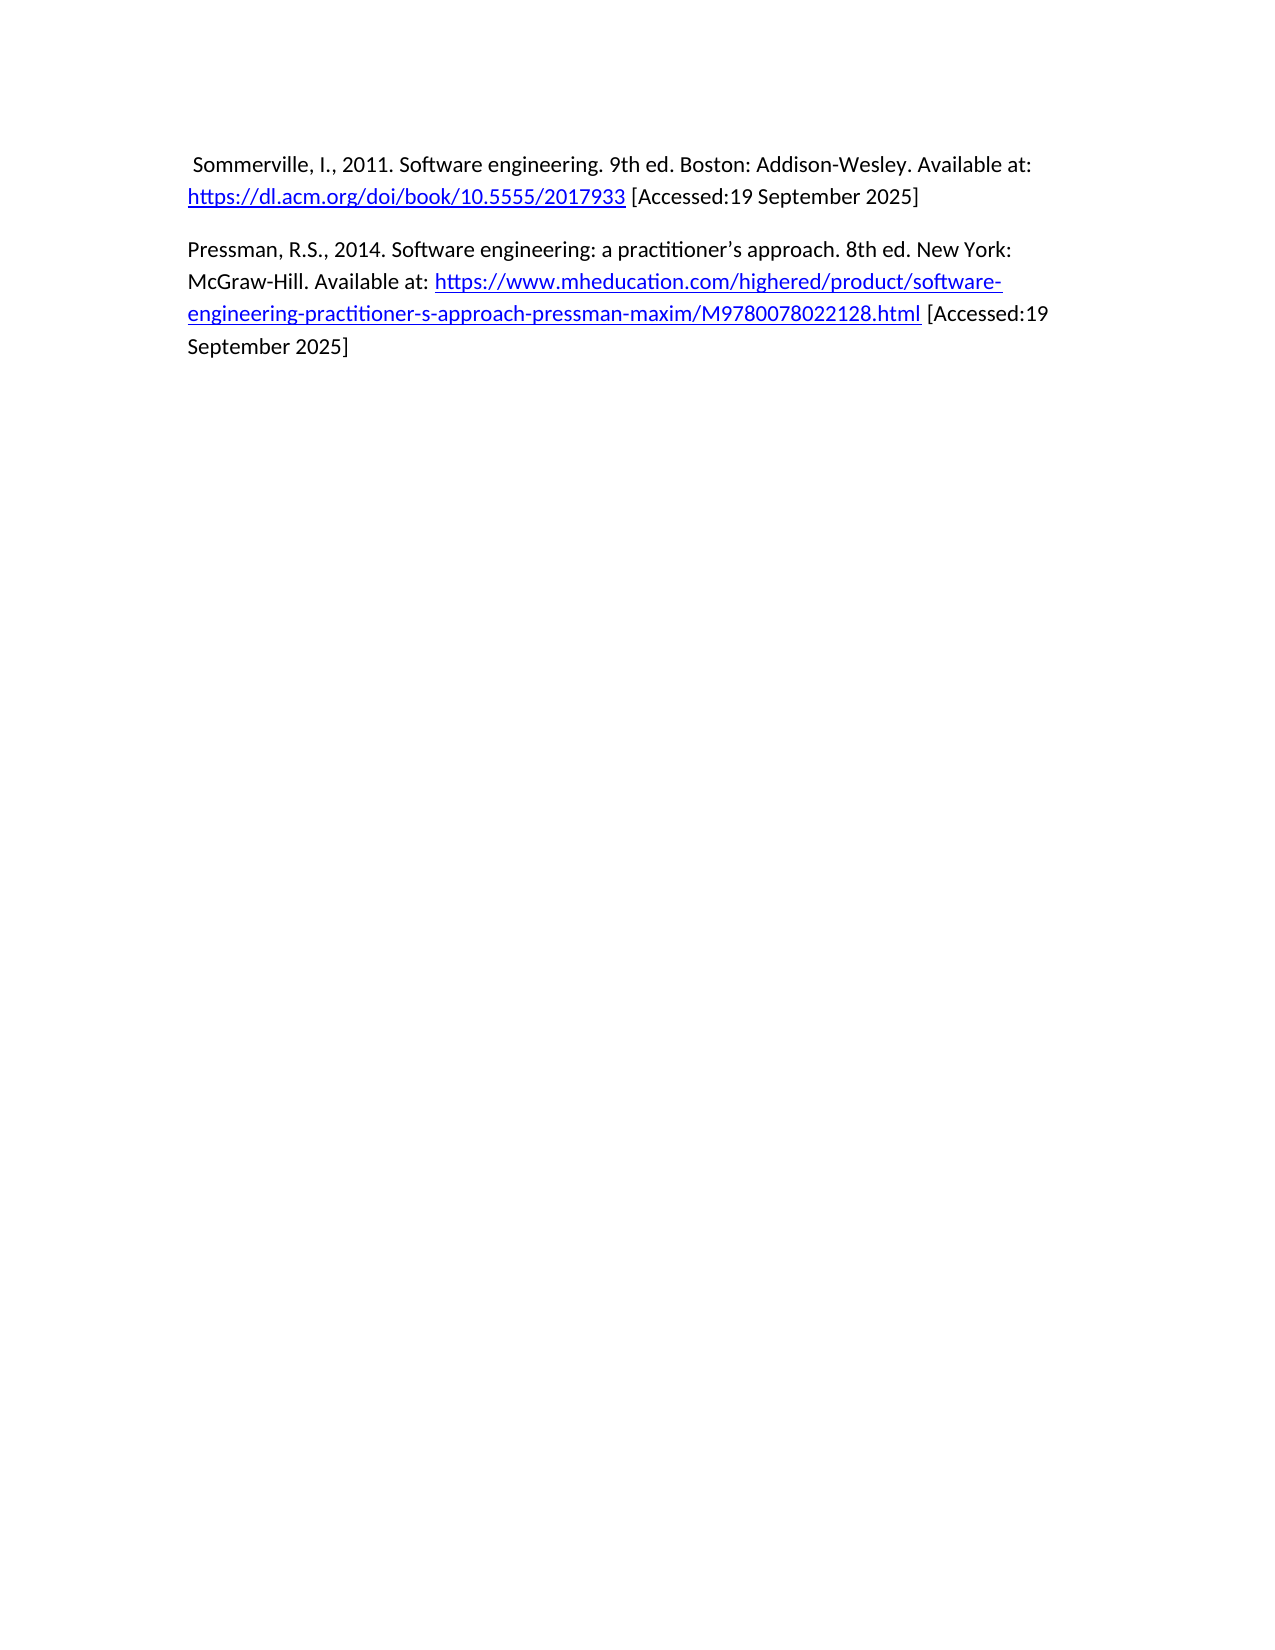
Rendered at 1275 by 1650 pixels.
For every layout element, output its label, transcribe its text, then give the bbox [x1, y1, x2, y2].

text Sommerville, I., 2011. Software engineering. 9th ed. Boston: Addison-Wesley. Available at: https://dl.acm.org/doi/book/10.5555/2017933 [Accessed:19 September 2025] [187, 150, 1087, 210]
text Pressman, R.S., 2014. Software engineering: a practitioner’s approach. 8th ed. New York: McGraw-Hill. Available at: https://www.mheducation.com/highered/product/software-engineering-practitioner-s-approach-pressman-maxim/M9780078022128.html [Accessed:19 September 2025] [187, 235, 1087, 360]
